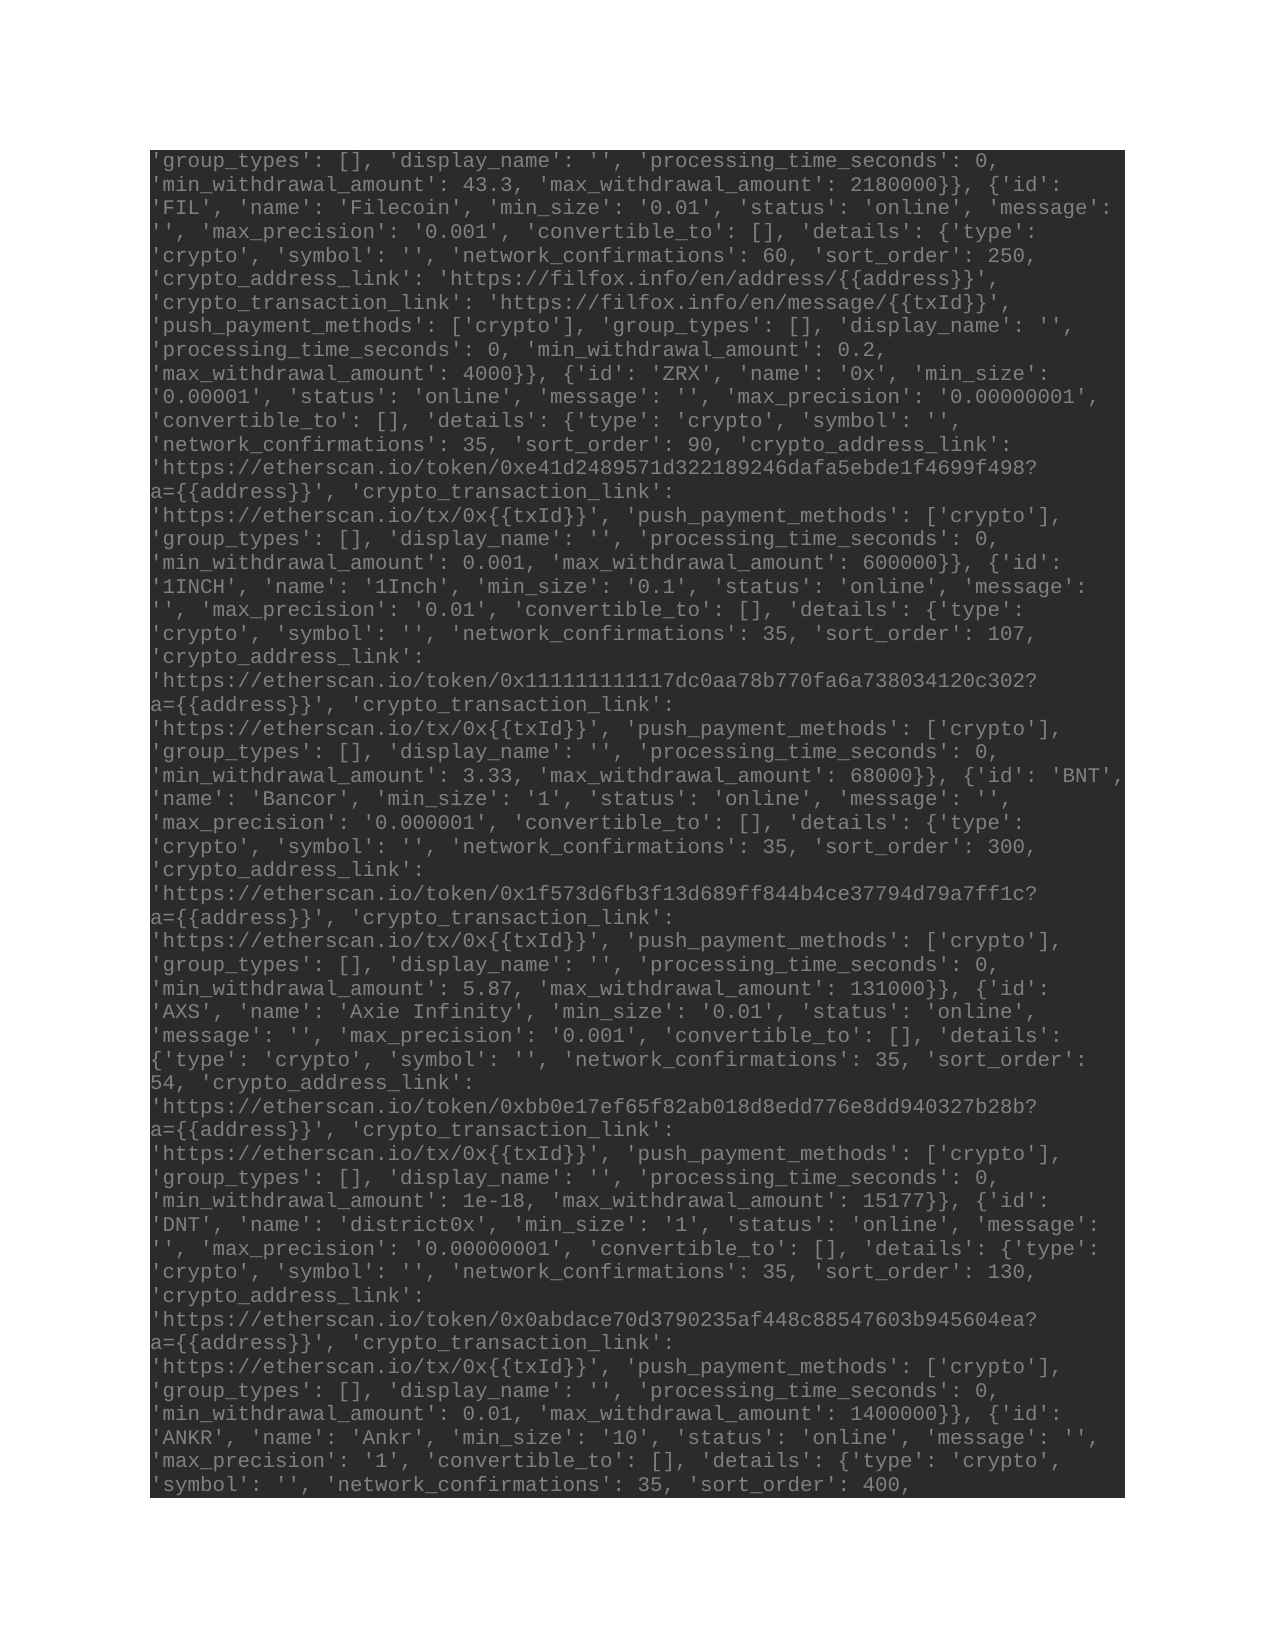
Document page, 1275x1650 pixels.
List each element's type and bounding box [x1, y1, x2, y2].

text [150, 150, 1125, 1498]
